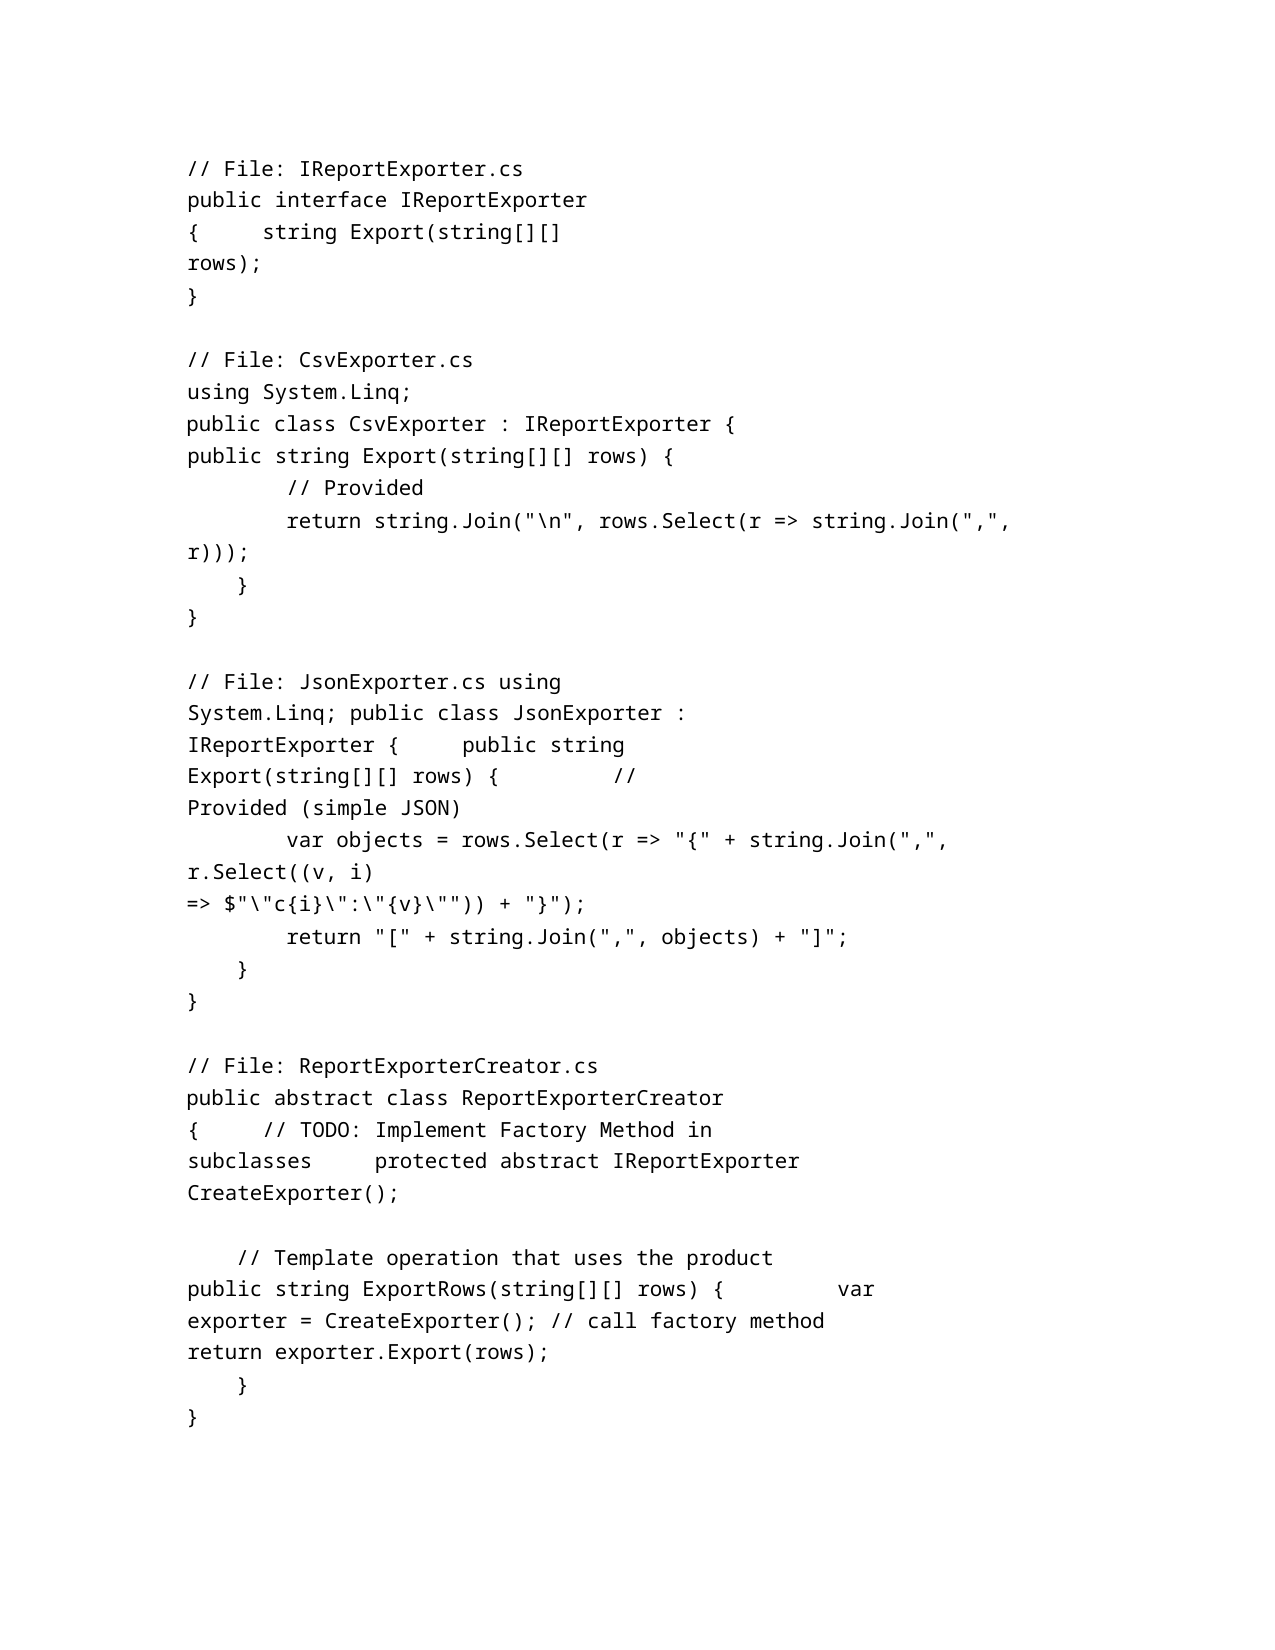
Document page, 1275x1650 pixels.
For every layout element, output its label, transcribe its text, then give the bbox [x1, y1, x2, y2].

text } [186, 987, 1070, 1015]
text } [186, 1402, 1070, 1431]
text // Provided [186, 473, 1070, 502]
text var objects = rows.Select(r => "{" + string.Join(",", r.Select((v, i) [186, 825, 1070, 885]
text return string.Join("\n", rows.Select(r => string.Join(",", r))); [186, 506, 1070, 566]
text } [186, 570, 1070, 598]
text // File: JsonExporter.cs using System.Linq; public class JsonExporter : IReportExporter { public string Export(string[][] rows) { // Provided (simple JSON) [186, 667, 703, 821]
text => $"\"c{i}\":\"{v}\"")) + "}"); [186, 889, 1070, 918]
text public class CsvExporter : IReportExporter { public string Export(string[][] rows) { [186, 409, 772, 469]
text public abstract class ReportExporterCreator { // TODO: Implement Factory Method in subclasses protected abstract IReportExporter CreateExporter(); [186, 1083, 828, 1207]
text // File: IReportExporter.cs public interface IReportExporter { string Export(string[][] rows); [186, 154, 588, 277]
text } [186, 1370, 1070, 1398]
text } [186, 602, 1070, 631]
text } [186, 954, 1070, 983]
text // File: ReportExporterCreator.cs [186, 1051, 1070, 1079]
text return "[" + string.Join(",", objects) + "]"; [186, 922, 1070, 950]
text } [186, 281, 1070, 309]
text // File: CsvExporter.cs using System.Linq; [186, 346, 520, 406]
text // Template operation that uses the product public string ExportRows(string[][] rows) { var exporter = CreateExporter(); // call factory method return exporter.Export(rows); [186, 1243, 908, 1366]
